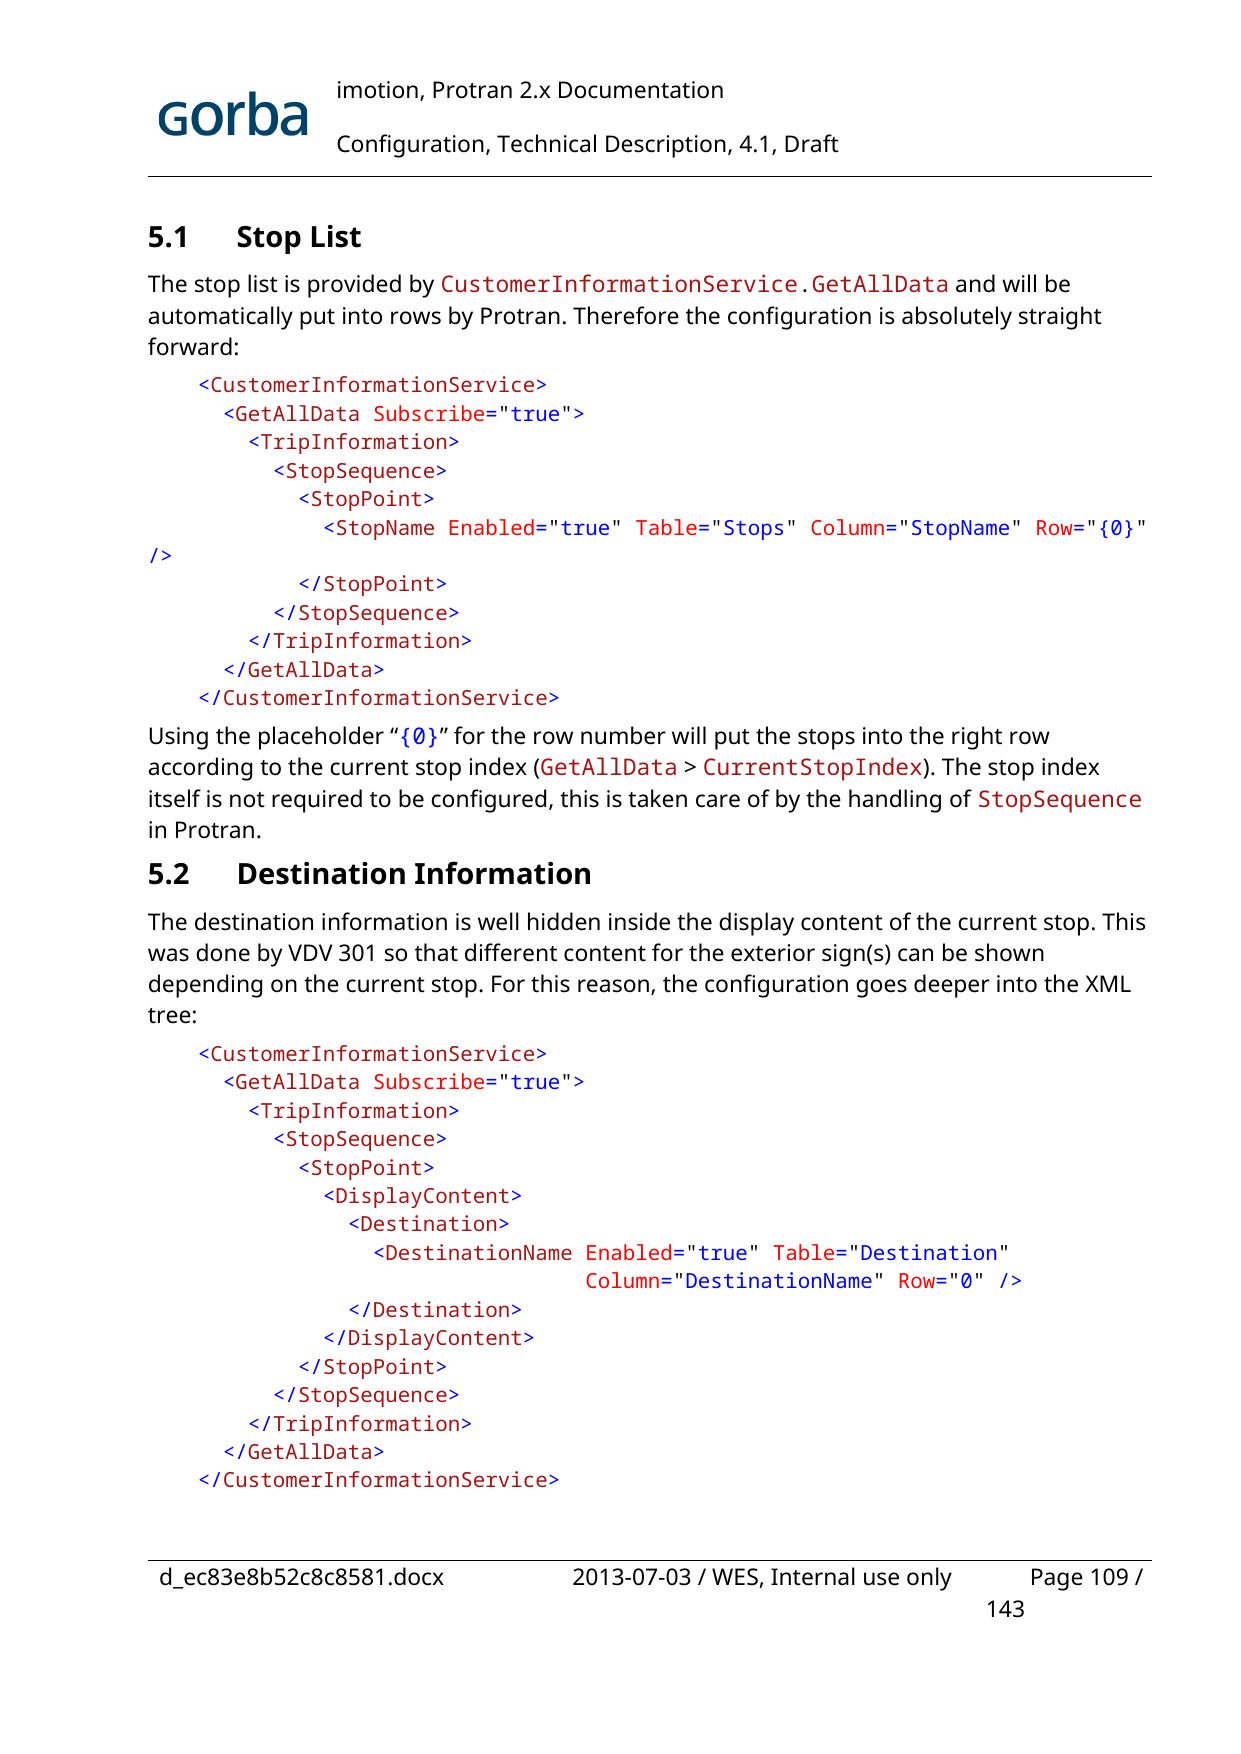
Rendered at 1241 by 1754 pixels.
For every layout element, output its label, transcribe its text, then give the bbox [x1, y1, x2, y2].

text The stop list is provided by CustomerInformationService.GetAllData and will be automatically put into rows by Protran. Therefore the configuration is absolutely straight forward: [148, 268, 1152, 362]
picture [158, 91, 308, 136]
text <CustomerInformationService> <GetAllData Subscribe="true"> <TripInformation> <StopSequence> <StopPoint> <StopName Enabled="true" Table="Stops" Column="StopName" Row="{0}" /> </StopPoint> </StopSequence> </TripInformation> </GetAllData> </CustomerInformationService> [148, 371, 1152, 712]
subtitle Destination Information [148, 853, 1152, 893]
text The destination information is well hidden inside the display content of the current stop. This was done by VDV 301 so that different content for the exterior sign(s) can be shown depending on the current stop. For this reason, the configuration goes deeper into the XML tree: [148, 906, 1152, 1031]
text <CustomerInformationService> <GetAllData Subscribe="true"> <TripInformation> <StopSequence> <StopPoint> <DisplayContent> <Destination> <DestinationName Enabled="true" Table="Destination" Column="DestinationName" Row="0" /> </Destination> </DisplayContent> </StopPoint> </StopSequence> </TripInformation> </GetAllData> </CustomerInformationService> [148, 1039, 1152, 1494]
subtitle Stop List [148, 216, 1152, 256]
text Using the placeholder “{0}” for the row number will put the stops into the right row according to the current stop index (GetAllData > CurrentStopIndex). The stop index itself is not required to be configured, this is taken care of by the handling of StopSequence in Protran. [148, 720, 1152, 845]
